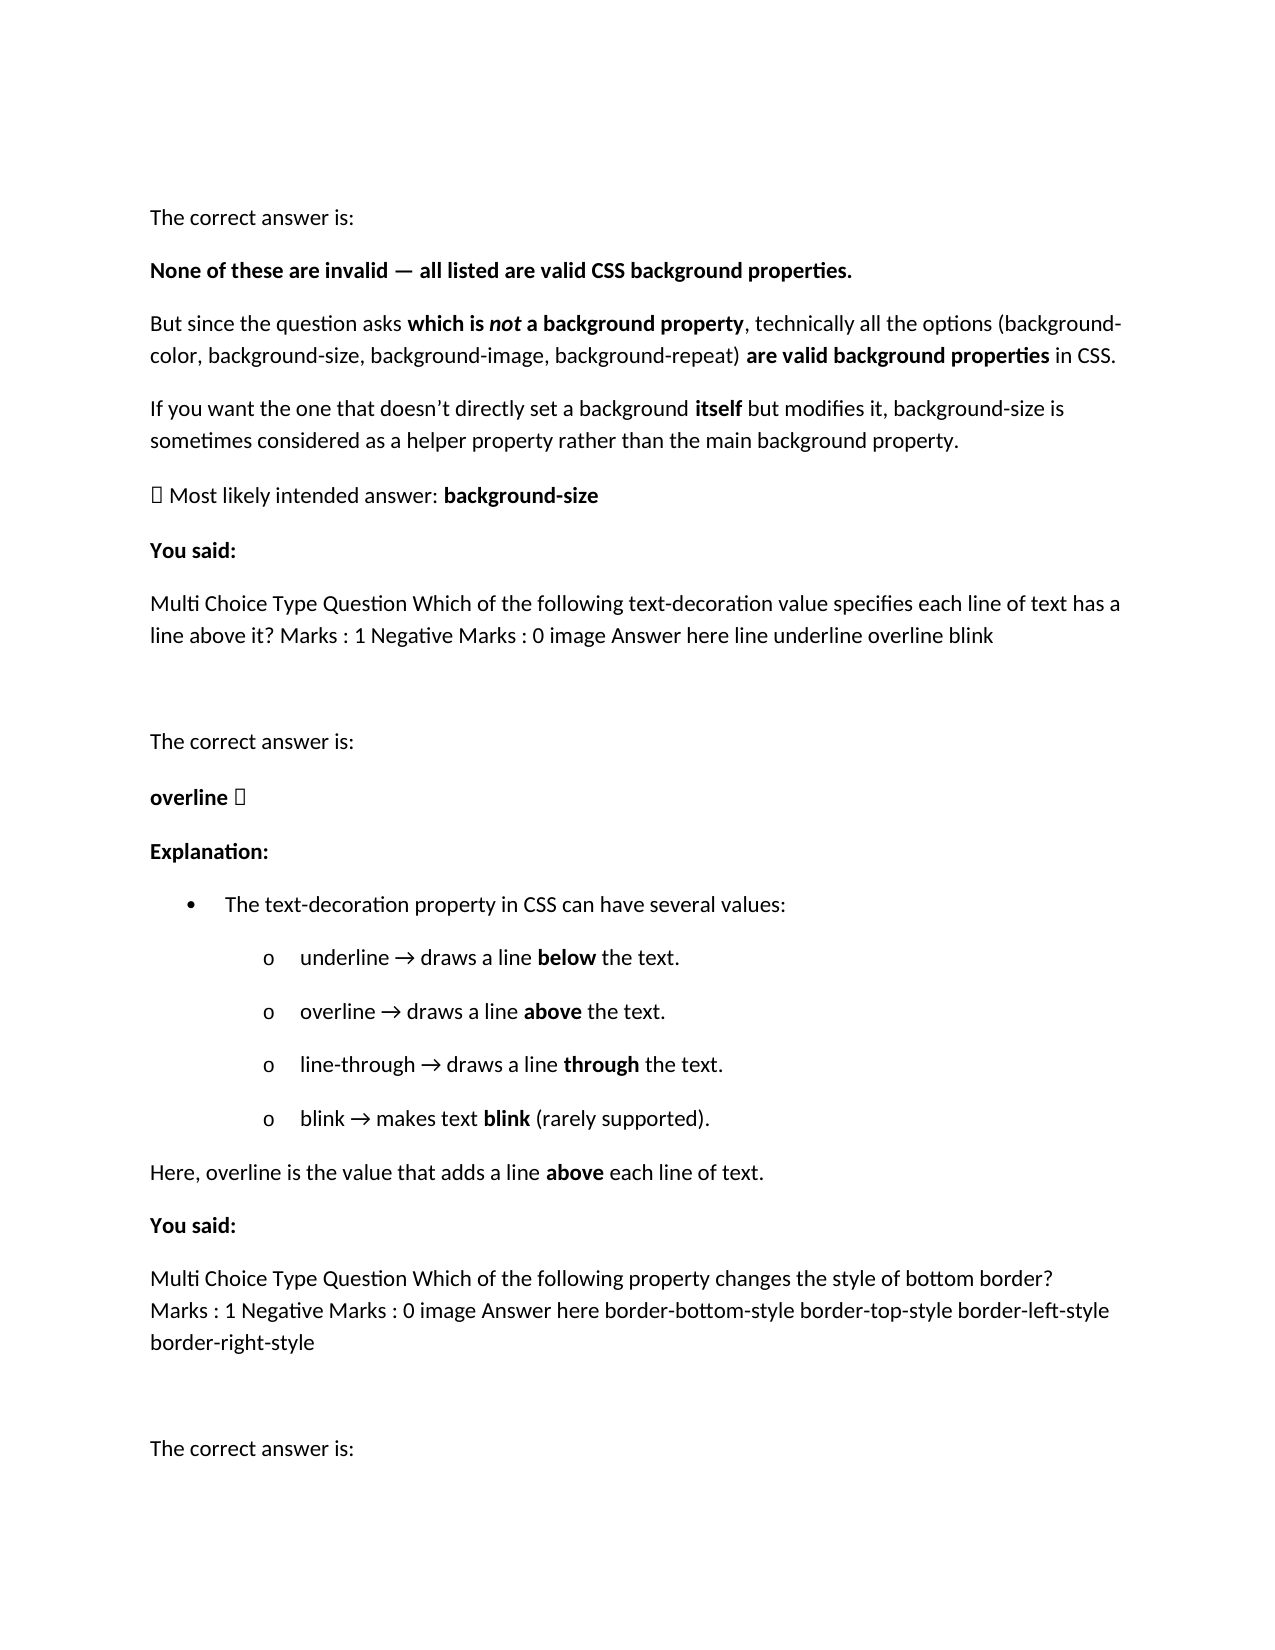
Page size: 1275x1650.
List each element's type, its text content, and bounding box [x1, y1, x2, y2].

text None of these are invalid — all listed are valid CSS background properties. [150, 256, 1125, 284]
list blink → makes text blink (rarely supported). [262, 1104, 1125, 1133]
text Multi Choice Type Question Which of the following property changes the style of bottom border? Marks : 1 Negative Marks : 0 image Answer here border-bottom-style border-top-style border-left-style border-right-style [150, 1264, 1125, 1356]
text You said: [150, 536, 1125, 564]
text overline ✅ [150, 781, 1125, 812]
text You said: [150, 1211, 1125, 1239]
list line-through → draws a line through the text. [262, 1051, 1125, 1079]
text The correct answer is: [150, 1434, 1125, 1462]
text Here, overline is the value that adds a line above each line of text. [150, 1158, 1125, 1186]
list overline → draws a line above the text. [262, 997, 1125, 1026]
text The correct answer is: [150, 203, 1125, 231]
text The correct answer is: [150, 727, 1125, 756]
text If you want the one that doesn’t directly set a background itself but modifies it, background-size is sometimes considered as a helper property rather than the main background property. [150, 394, 1125, 454]
text But since the question asks which is not a background property, technically all the options (background-color, background-size, background-image, background-repeat) are valid background properties in CSS. [150, 309, 1125, 369]
text Multi Choice Type Question Which of the following text-decoration value specifies each line of text has a line above it? Marks : 1 Negative Marks : 0 image Answer here line underline overline blink [150, 589, 1125, 649]
text ✅ Most likely intended answer: background-size [150, 479, 1125, 511]
text Explanation: [150, 837, 1125, 865]
list The text-decoration property in CSS can have several values: [187, 890, 1125, 918]
list underline → draws a line below the text. [262, 943, 1125, 972]
